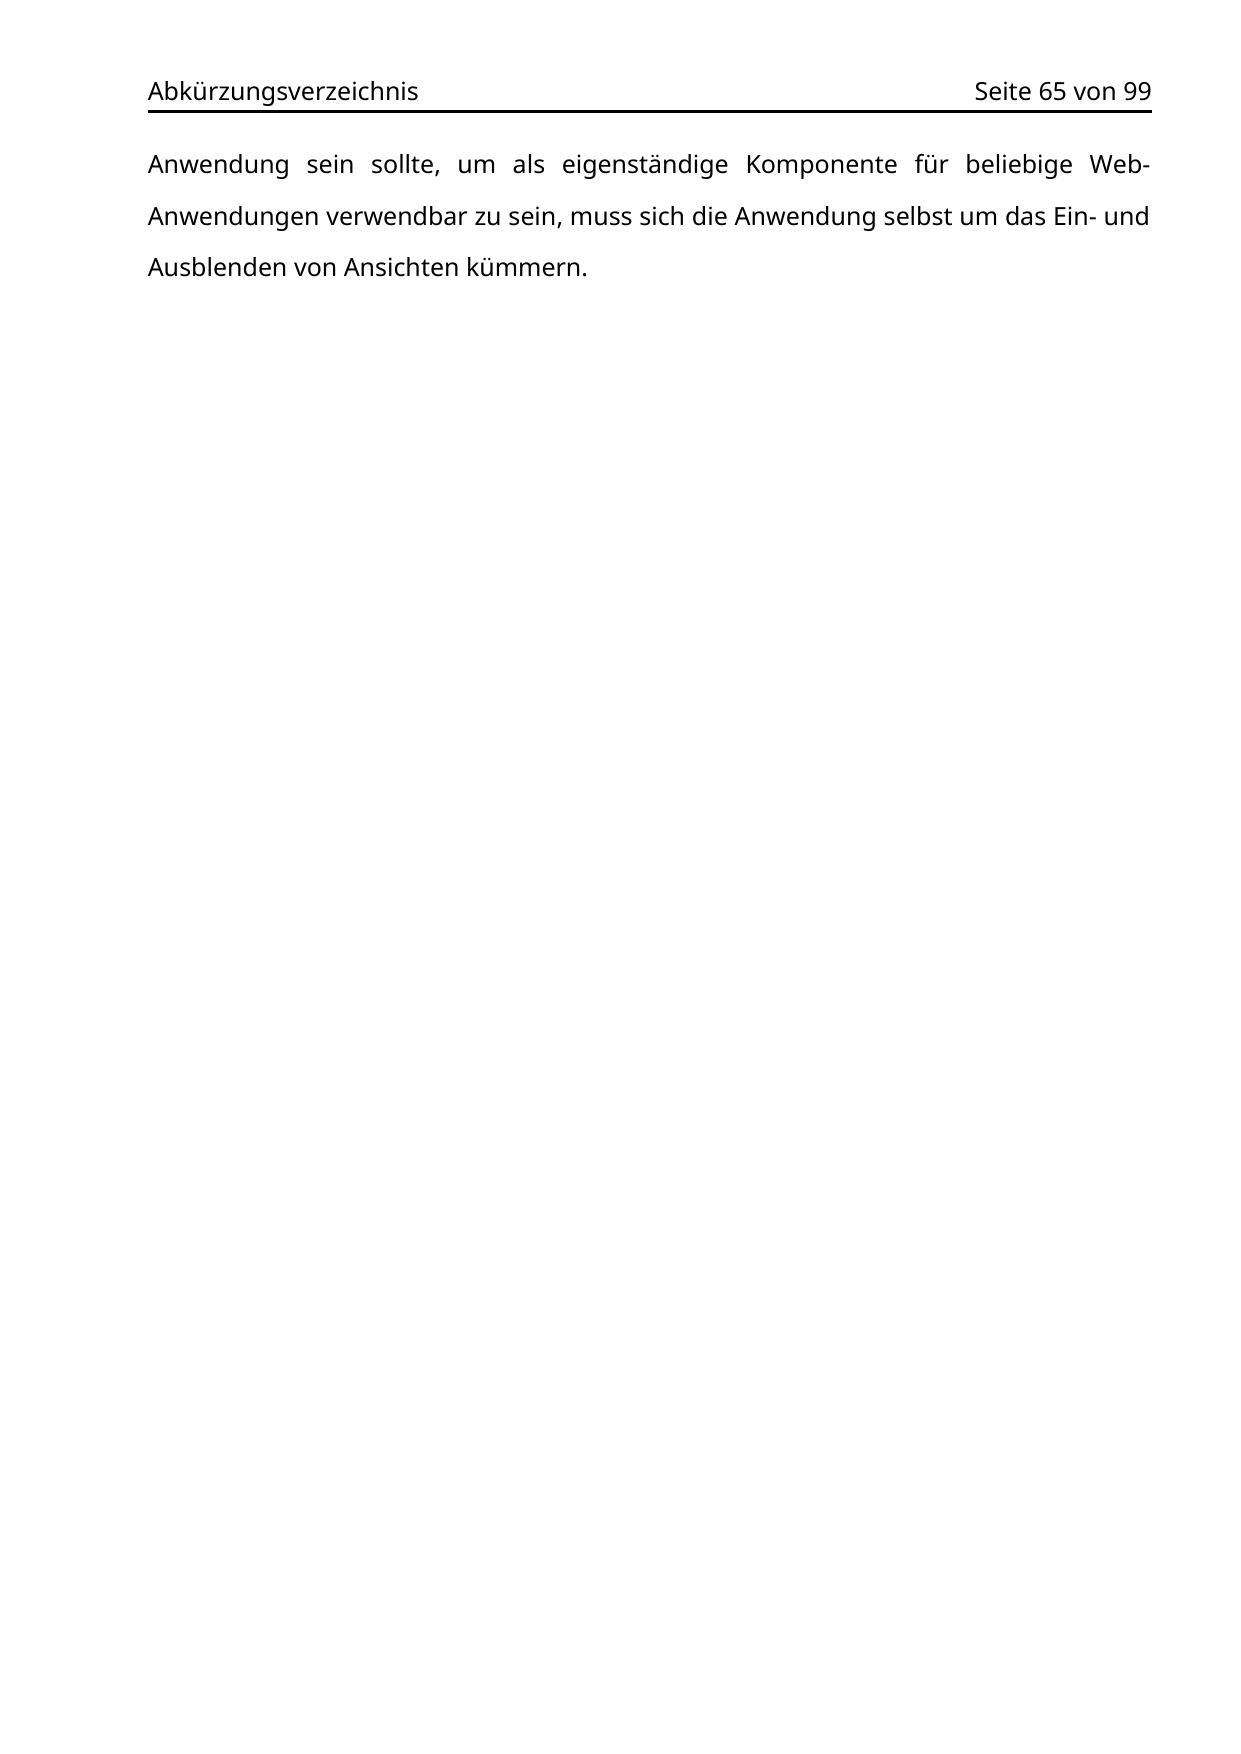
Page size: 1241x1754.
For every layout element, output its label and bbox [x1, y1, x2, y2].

text [148, 147, 1152, 283]
